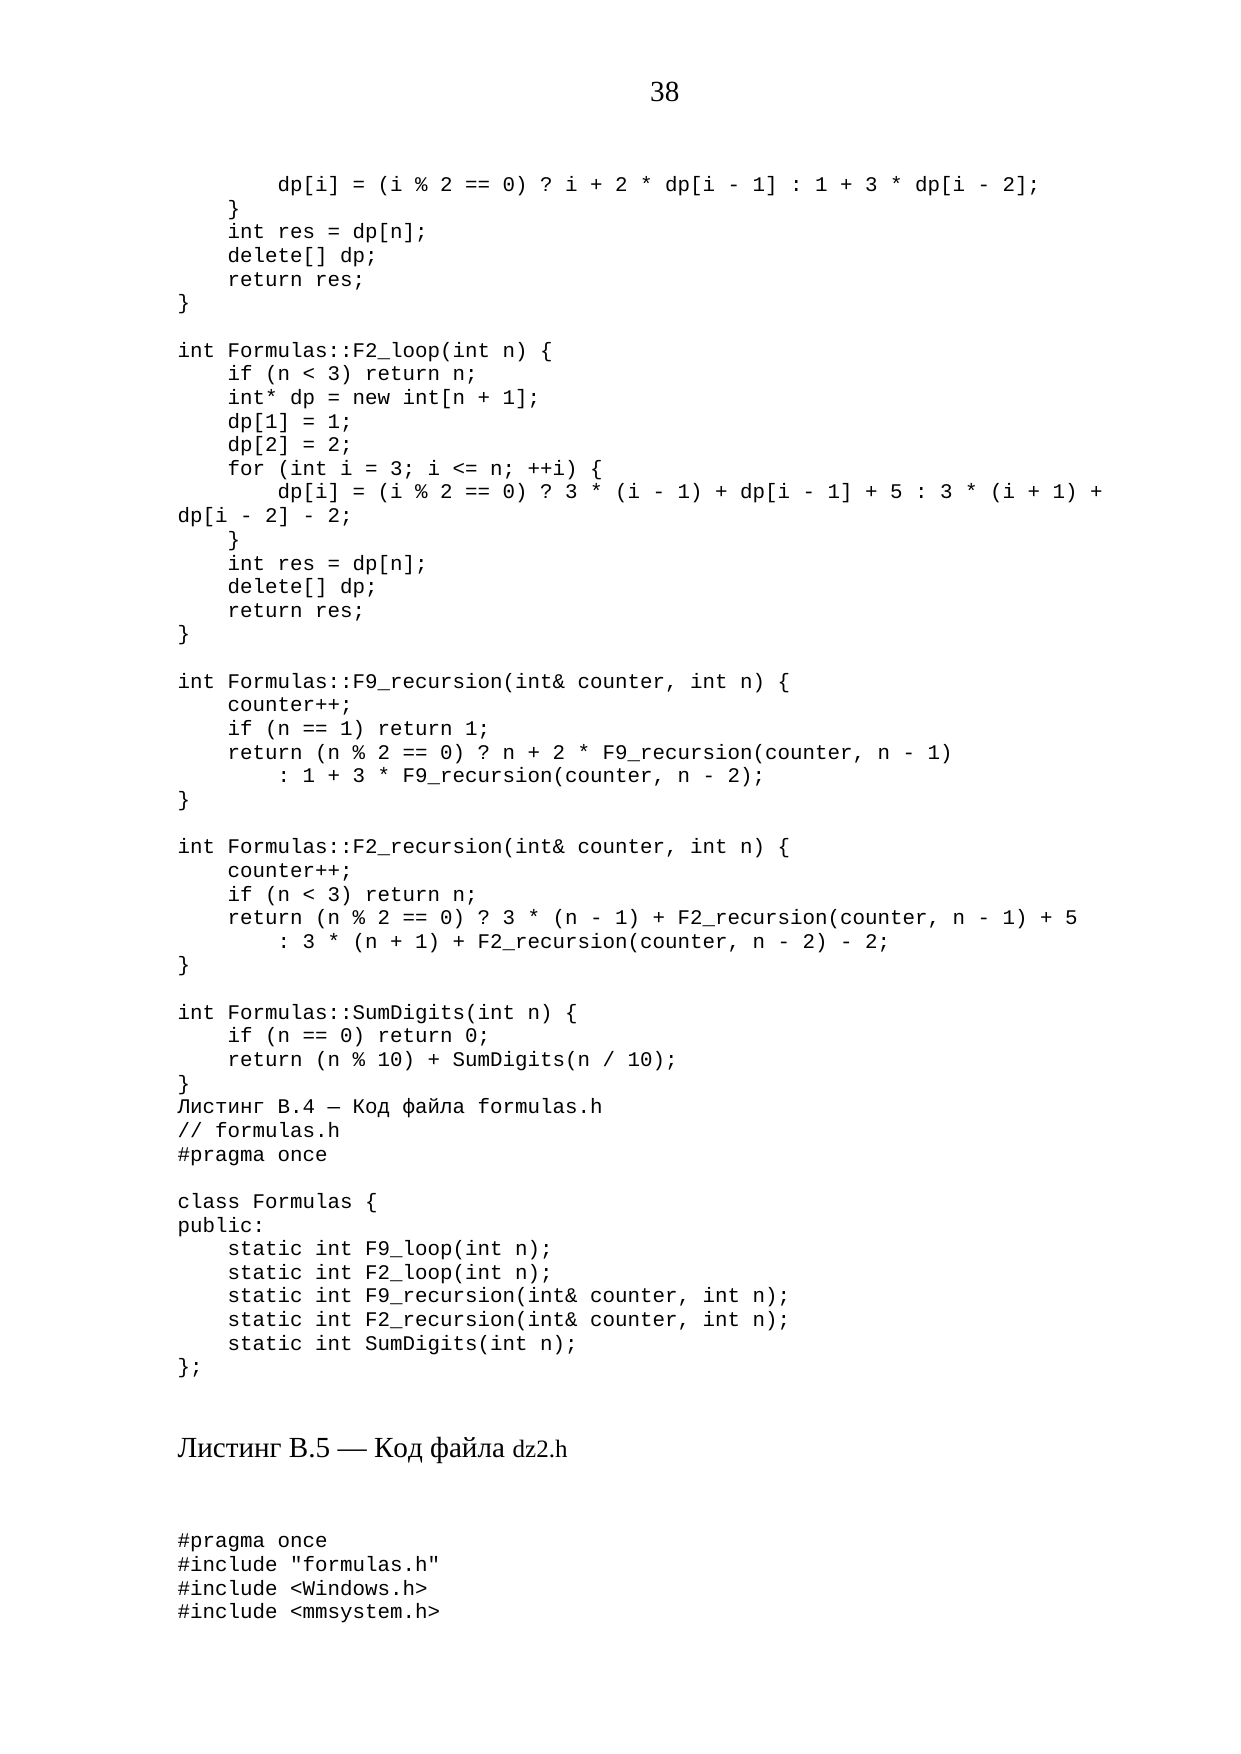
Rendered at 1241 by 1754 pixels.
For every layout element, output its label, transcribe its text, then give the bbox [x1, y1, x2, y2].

text return (n % 2 == 0) ? n + 2 * F9_recursion(counter, n - 1) [177, 742, 1152, 765]
text static int F2_recursion(int& counter, int n); [177, 1309, 1152, 1333]
text static int SumDigits(int n); [177, 1333, 1152, 1356]
text #pragma once [177, 1144, 1152, 1167]
text } [177, 198, 1152, 221]
text dp[1] = 1; [177, 411, 1152, 434]
text static int F9_recursion(int& counter, int n); [177, 1286, 1152, 1309]
text #include "formulas.h" [177, 1554, 1152, 1578]
list Листинг В.4 — Код файла formulas.h [177, 1096, 1152, 1120]
text delete[] dp; [177, 245, 1152, 269]
text if (n < 3) return n; [177, 883, 1152, 907]
text } [177, 529, 1152, 552]
text if (n == 1) return 1; [177, 718, 1152, 742]
text } [177, 292, 1152, 316]
text int Formulas::F2_recursion(int& counter, int n) { [177, 836, 1152, 860]
text int res = dp[n]; [177, 221, 1152, 245]
text int Formulas::SumDigits(int n) { [177, 1002, 1152, 1025]
text #pragma once [177, 1530, 1152, 1554]
text int res = dp[n]; [177, 552, 1152, 576]
text counter++; [177, 860, 1152, 883]
text static int F9_loop(int n); [177, 1238, 1152, 1262]
text : 3 * (n + 1) + F2_recursion(counter, n - 2) - 2; [177, 931, 1152, 954]
text } [177, 623, 1152, 647]
text return res; [177, 600, 1152, 623]
text for (int i = 3; i <= n; ++i) { [177, 458, 1152, 482]
text } [177, 1073, 1152, 1096]
text : 1 + 3 * F9_recursion(counter, n - 2); [177, 765, 1152, 789]
text dp[i] = (i % 2 == 0) ? i + 2 * dp[i - 1] : 1 + 3 * dp[i - 2]; [177, 174, 1152, 198]
text } [177, 954, 1152, 978]
text delete[] dp; [177, 576, 1152, 600]
text return (n % 2 == 0) ? 3 * (n - 1) + F2_recursion(counter, n - 1) + 5 [177, 907, 1152, 931]
text #include <Windows.h> [177, 1578, 1152, 1601]
text } [177, 789, 1152, 813]
text if (n < 3) return n; [177, 363, 1152, 387]
text int* dp = new int[n + 1]; [177, 387, 1152, 411]
text return (n % 10) + SumDigits(n / 10); [177, 1049, 1152, 1073]
text int Formulas::F2_loop(int n) { [177, 340, 1152, 363]
text dp[i] = (i % 2 == 0) ? 3 * (i - 1) + dp[i - 1] + 5 : 3 * (i + 1) + dp[i - 2] - 2; [177, 482, 1152, 529]
text return res; [177, 269, 1152, 292]
text dp[2] = 2; [177, 434, 1152, 458]
text class Formulas { [177, 1191, 1152, 1214]
text // formulas.h [177, 1120, 1152, 1144]
text if (n == 0) return 0; [177, 1025, 1152, 1049]
text counter++; [177, 694, 1152, 718]
text static int F2_loop(int n); [177, 1262, 1152, 1286]
text public: [177, 1214, 1152, 1238]
text #include <mmsystem.h> [177, 1601, 1152, 1625]
text }; [177, 1356, 1152, 1380]
list Листинг В.5 — Код файла dz2.h [177, 1430, 1152, 1464]
text int Formulas::F9_recursion(int& counter, int n) { [177, 671, 1152, 694]
